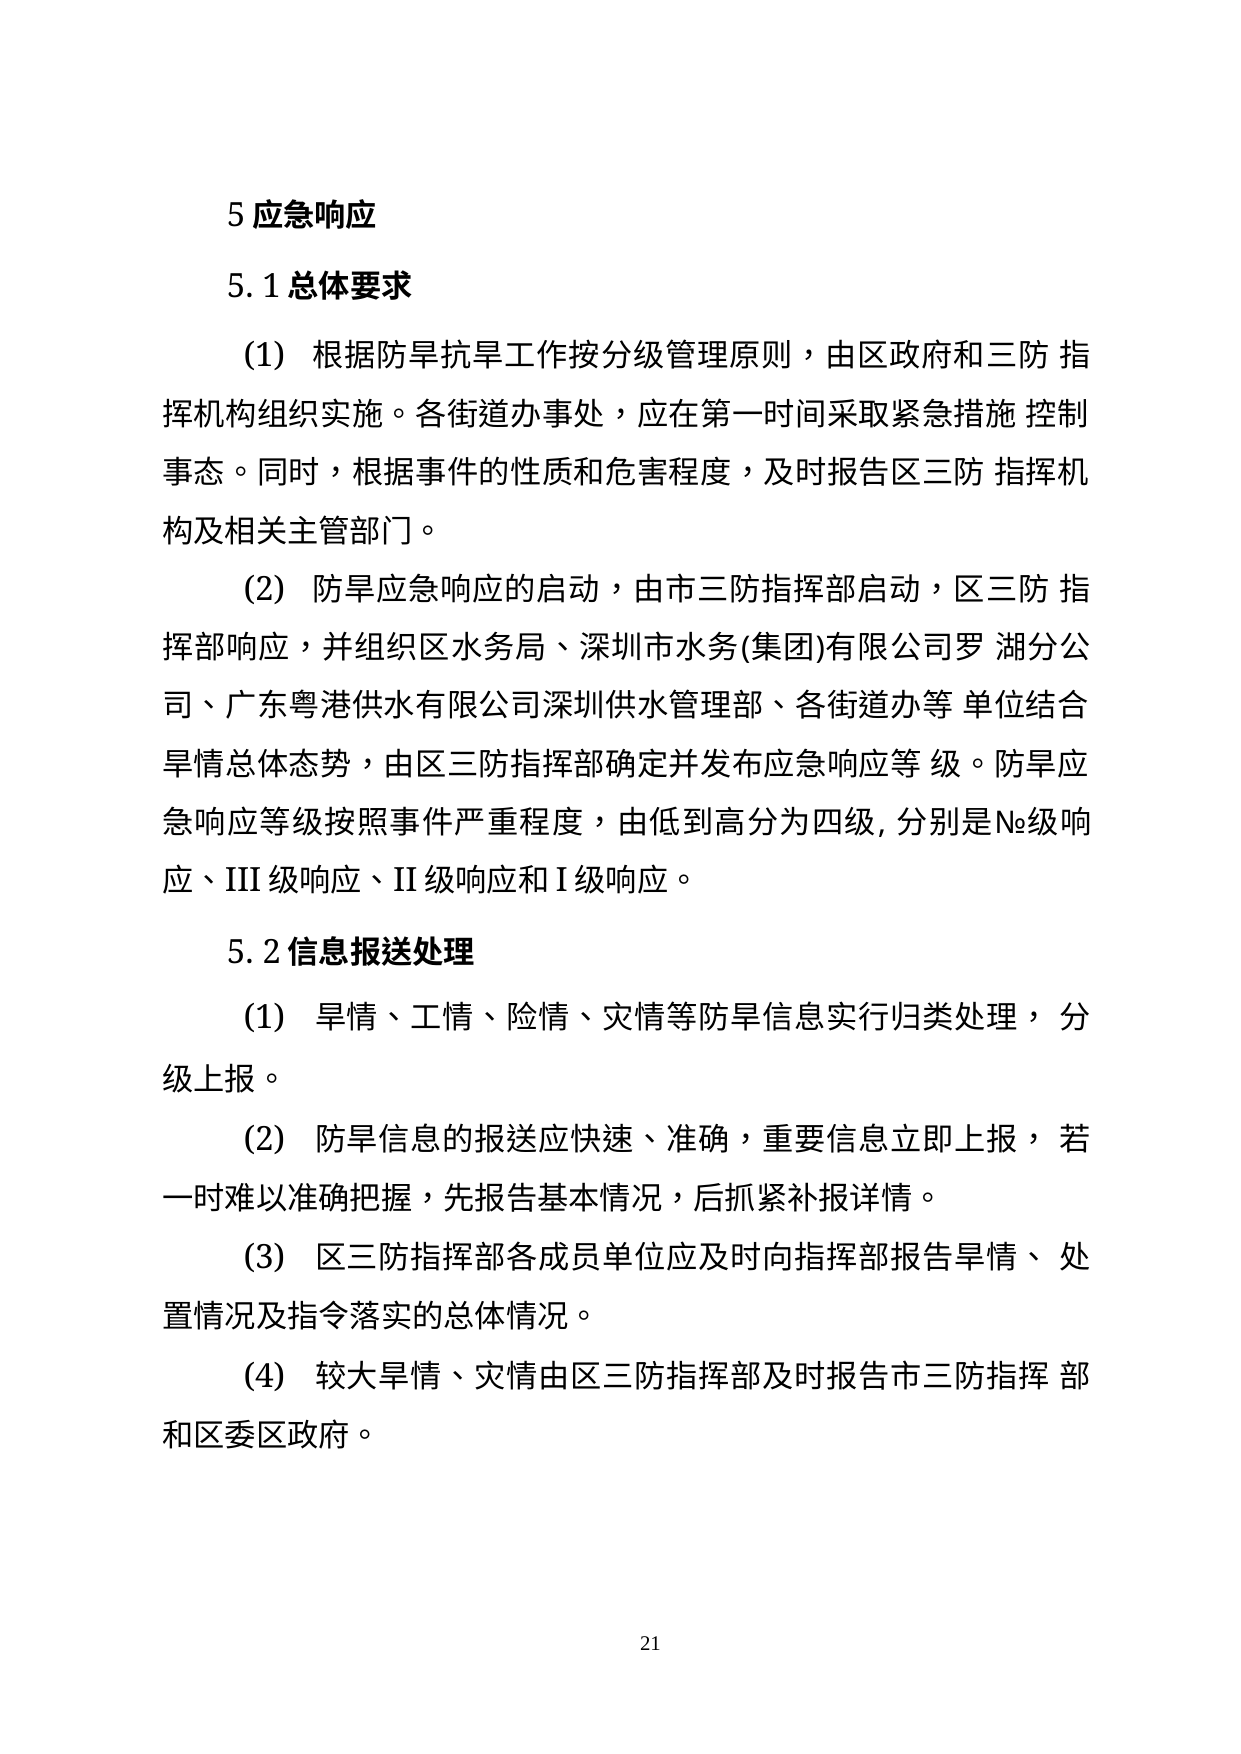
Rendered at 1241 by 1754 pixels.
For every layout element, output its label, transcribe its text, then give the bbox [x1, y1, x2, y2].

list 防旱信息的报送应快速、准确，重要信息立即上报， 若一时难以准确把握，先报告基本情况，后抓紧补报详情。 [162, 1103, 1091, 1221]
list 根据防旱抗旱工作按分级管理原则，由区政府和三防 指挥机构组织实施。各街道办事处，应在第一时间采取紧急措施 控制事态。同时，根据事件的性质和危害程度，及时报告区三防 指挥机构及相关主管部门。 [162, 320, 1091, 554]
subtitle 5. 1总体要求 [162, 253, 1091, 309]
subtitle 5. 2信息报送处理 [162, 916, 1091, 975]
list 防旱应急响应的启动，由市三防指挥部启动，区三防 指挥部响应，并组织区水务局、深圳市水务(集团)有限公司罗 湖分公司、广东粤港供水有限公司深圳供水管理部、各街道办等 单位结合旱情总体态势，由区三防指挥部确定并发布应急响应等 级。防旱应急响应等级按照事件严重程度，由低到高分为四级, 分别是№级响应、III级响应、II级响应和I级响应。 [162, 554, 1091, 903]
list 旱情、工情、险情、灾情等防旱信息实行归类处理， 分级上报。 [162, 979, 1091, 1103]
list 较大旱情、灾情由区三防指挥部及时报告市三防指挥 部和区委区政府。 [162, 1340, 1091, 1458]
list 区三防指挥部各成员单位应及时向指挥部报告旱情、 处置情况及指令落实的总体情况。 [162, 1221, 1091, 1340]
subtitle 5应急响应 [162, 182, 1091, 238]
